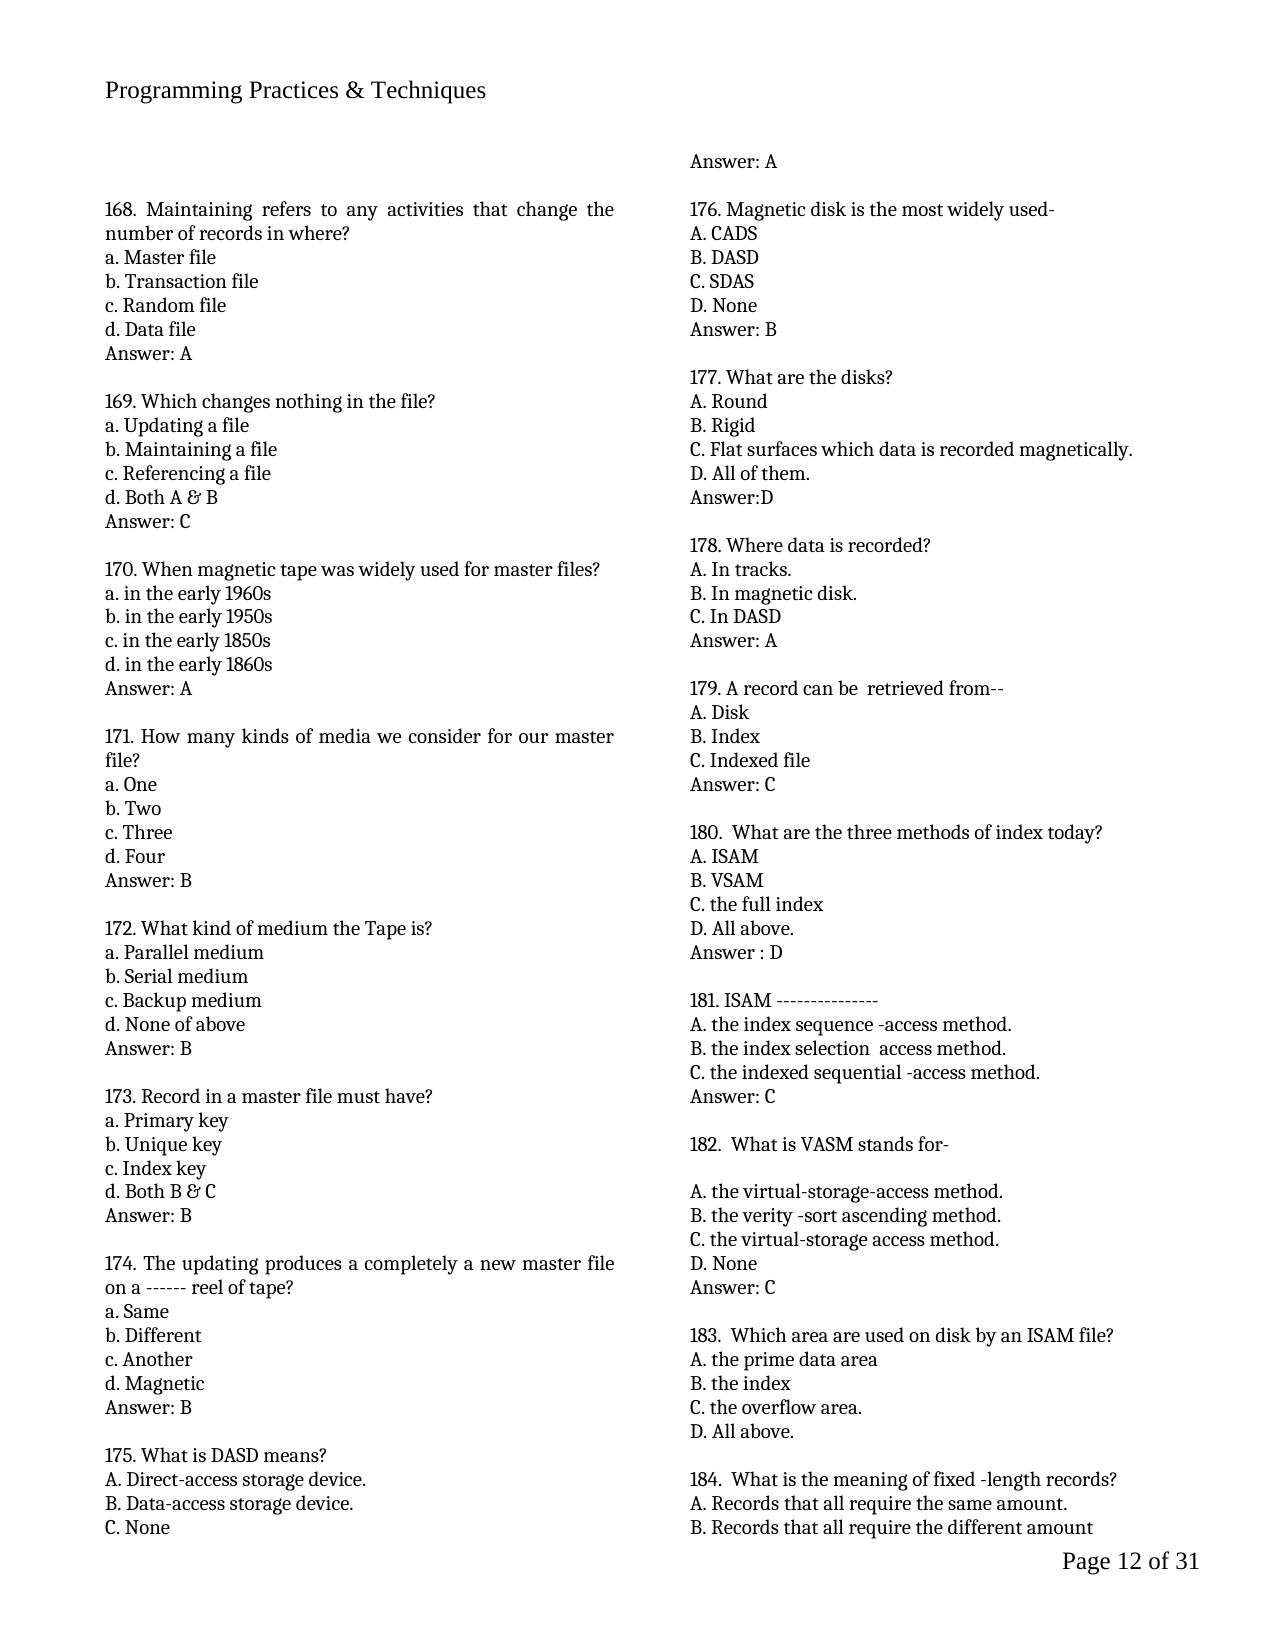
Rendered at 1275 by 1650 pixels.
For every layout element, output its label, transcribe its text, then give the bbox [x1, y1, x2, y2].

text C. In DASD [690, 605, 1200, 629]
text a. One [105, 773, 615, 797]
text 168. Maintaining refers to any activities that change the number of records in where? [105, 198, 615, 246]
text A. Records that all require the same amount. [690, 1492, 1200, 1516]
text b. Serial medium [105, 964, 615, 988]
text d. in the early 1860s [105, 653, 615, 677]
text a. Updating a file [105, 413, 615, 437]
text A. Round [690, 389, 1200, 413]
text 182. What is VASM stands for- [690, 1132, 1200, 1156]
text 181. ISAM --------------- [690, 988, 1200, 1012]
text C. SDAS [690, 270, 1200, 294]
text 175. What is DASD means? [105, 1444, 615, 1468]
text B. In magnetic disk. [690, 581, 1200, 605]
text Answer:D [690, 485, 1200, 509]
text D. All of them. [690, 461, 1200, 485]
text 176. Magnetic disk is the most widely used- [690, 198, 1200, 222]
text B. Index [690, 725, 1200, 749]
text 170. When magnetic tape was widely used for master files? [105, 557, 615, 581]
text A. Direct-access storage device. [105, 1468, 615, 1492]
text Answer: A [690, 150, 1200, 174]
text C. Indexed file [690, 749, 1200, 773]
text 180. What are the three methods of index today? [690, 821, 1200, 845]
text c. Backup medium [105, 988, 615, 1012]
text 173. Record in a master file must have? [105, 1084, 615, 1108]
text 172. What kind of medium the Tape is? [105, 917, 615, 941]
text a. Parallel medium [105, 941, 615, 964]
text B. VSAM [690, 869, 1200, 893]
text D. All above. [690, 1420, 1200, 1444]
text a. Same [105, 1300, 615, 1324]
text Answer: B [105, 869, 615, 893]
text A. the index sequence -access method. [690, 1012, 1200, 1036]
text 174. The updating produces a completely a new master file on a ------ reel of tape? [105, 1252, 615, 1300]
text Answer: B [105, 1036, 615, 1060]
text C. the indexed sequential -access method. [690, 1060, 1200, 1084]
text d. Data file [105, 318, 615, 342]
text c. Random file [105, 294, 615, 318]
text Answer: C [690, 1084, 1200, 1108]
text C. the virtual-storage access method. [690, 1228, 1200, 1252]
text B. Rigid [690, 413, 1200, 437]
text Answer: C [690, 773, 1200, 797]
text A. In tracks. [690, 557, 1200, 581]
text B. the index [690, 1372, 1200, 1396]
text A. CADS [690, 222, 1200, 246]
text Answer: B [105, 1396, 615, 1420]
text B. Records that all require the different amount [690, 1516, 1200, 1539]
text Answer: C [105, 509, 615, 533]
text A. Disk [690, 701, 1200, 725]
text Answer: B [690, 318, 1200, 342]
text A. the virtual-storage-access method. [690, 1180, 1200, 1204]
text B. the verity -sort ascending method. [690, 1204, 1200, 1228]
text 169. Which changes nothing in the file? [105, 389, 615, 413]
text B. Data-access storage device. [105, 1492, 615, 1516]
text a. Primary key [105, 1108, 615, 1132]
text d. None of above [105, 1012, 615, 1036]
text Answer: C [690, 1276, 1200, 1300]
text Answer : D [690, 941, 1200, 964]
text B. DASD [690, 246, 1200, 270]
text b. in the early 1950s [105, 605, 615, 629]
text C. the overflow area. [690, 1396, 1200, 1420]
text A. ISAM [690, 845, 1200, 869]
text C. None [105, 1516, 615, 1539]
text 184. What is the meaning of fixed -length records? [690, 1468, 1200, 1492]
text c. Index key [105, 1156, 615, 1180]
text D. All above. [690, 917, 1200, 941]
text B. the index selection access method. [690, 1036, 1200, 1060]
text c. Three [105, 821, 615, 845]
text D. None [690, 294, 1200, 318]
text 178. Where data is recorded? [690, 533, 1200, 557]
text a. Master file [105, 246, 615, 270]
text b. Unique key [105, 1132, 615, 1156]
text d. Magnetic [105, 1372, 615, 1396]
text A. the prime data area [690, 1348, 1200, 1372]
text C. Flat surfaces which data is recorded magnetically. [690, 437, 1200, 461]
text Answer: B [105, 1204, 615, 1228]
text d. Four [105, 845, 615, 869]
text b. Transaction file [105, 270, 615, 294]
text b. Different [105, 1324, 615, 1348]
text c. Another [105, 1348, 615, 1372]
text c. Referencing a file [105, 461, 615, 485]
text C. the full index [690, 893, 1200, 917]
text b. Two [105, 797, 615, 821]
text 179. A record can be retrieved from-- [690, 677, 1200, 701]
text 183. Which area are used on disk by an ISAM file? [690, 1324, 1200, 1348]
text 171. How many kinds of media we consider for our master file? [105, 725, 615, 773]
text d. Both A & B [105, 485, 615, 509]
text b. Maintaining a file [105, 437, 615, 461]
text 177. What are the disks? [690, 366, 1200, 389]
text Answer: A [105, 342, 615, 366]
text a. in the early 1960s [105, 581, 615, 605]
text Answer: A [690, 629, 1200, 653]
text D. None [690, 1252, 1200, 1276]
text d. Both B & C [105, 1180, 615, 1204]
text c. in the early 1850s [105, 629, 615, 653]
text Answer: A [105, 677, 615, 701]
